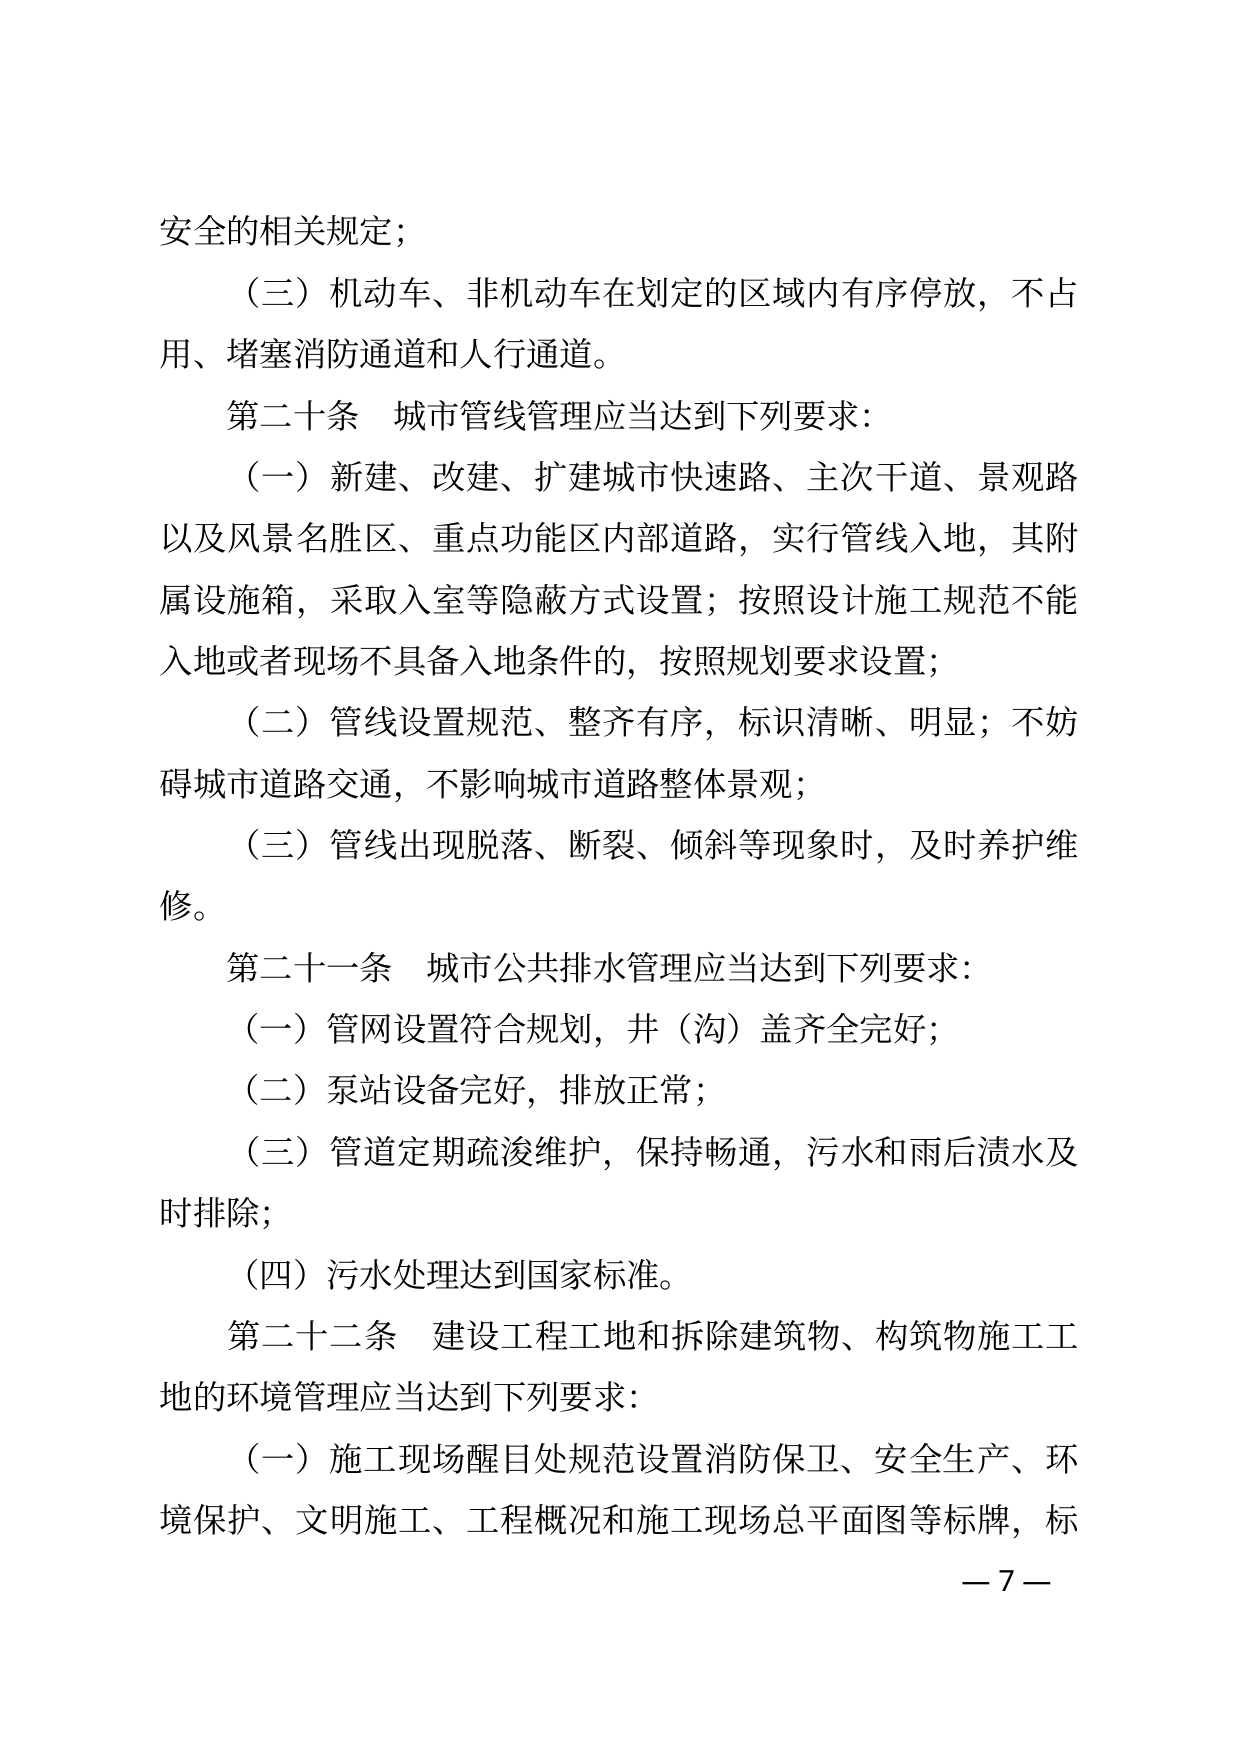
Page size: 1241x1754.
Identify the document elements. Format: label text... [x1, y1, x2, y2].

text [159, 195, 1081, 256]
text （一）新建、改建、扩建城市快速路、主次干道、景观路以及风景名胜区、重点功能区内部道路，实行管线入地，其附属设施箱，采取入室等隐蔽方式设置；按照设计施工规范不能入地或者现场不具备入地条件的，按照规划要求设置； [159, 440, 1081, 686]
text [159, 1422, 1081, 1545]
text （三）管道定期疏浚维护，保持畅通，污水和雨后渍水及时排除； [159, 1115, 1081, 1238]
text 第二十条 城市管线管理应当达到下列要求： [159, 379, 1081, 440]
text （三）机动车、非机动车在划定的区域内有序停放，不占用、堵塞消防通道和人行通道。 [159, 256, 1081, 379]
text 第二十一条 城市公共排水管理应当达到下列要求： [159, 931, 1081, 992]
text 第二十二条 建设工程工地和拆除建筑物、构筑物施工工地的环境管理应当达到下列要求： [159, 1299, 1081, 1422]
text （一）管网设置符合规划，井（沟）盖齐全完好； [159, 992, 1081, 1054]
text （二）泵站设备完好，排放正常； [159, 1054, 1081, 1115]
text （三）管线出现脱落、断裂、倾斜等现象时，及时养护维修。 [159, 808, 1081, 931]
text （四）污水处理达到国家标准。 [159, 1238, 1081, 1299]
text （二）管线设置规范、整齐有序，标识清晰、明显；不妨碍城市道路交通，不影响城市道路整体景观； [159, 686, 1081, 808]
